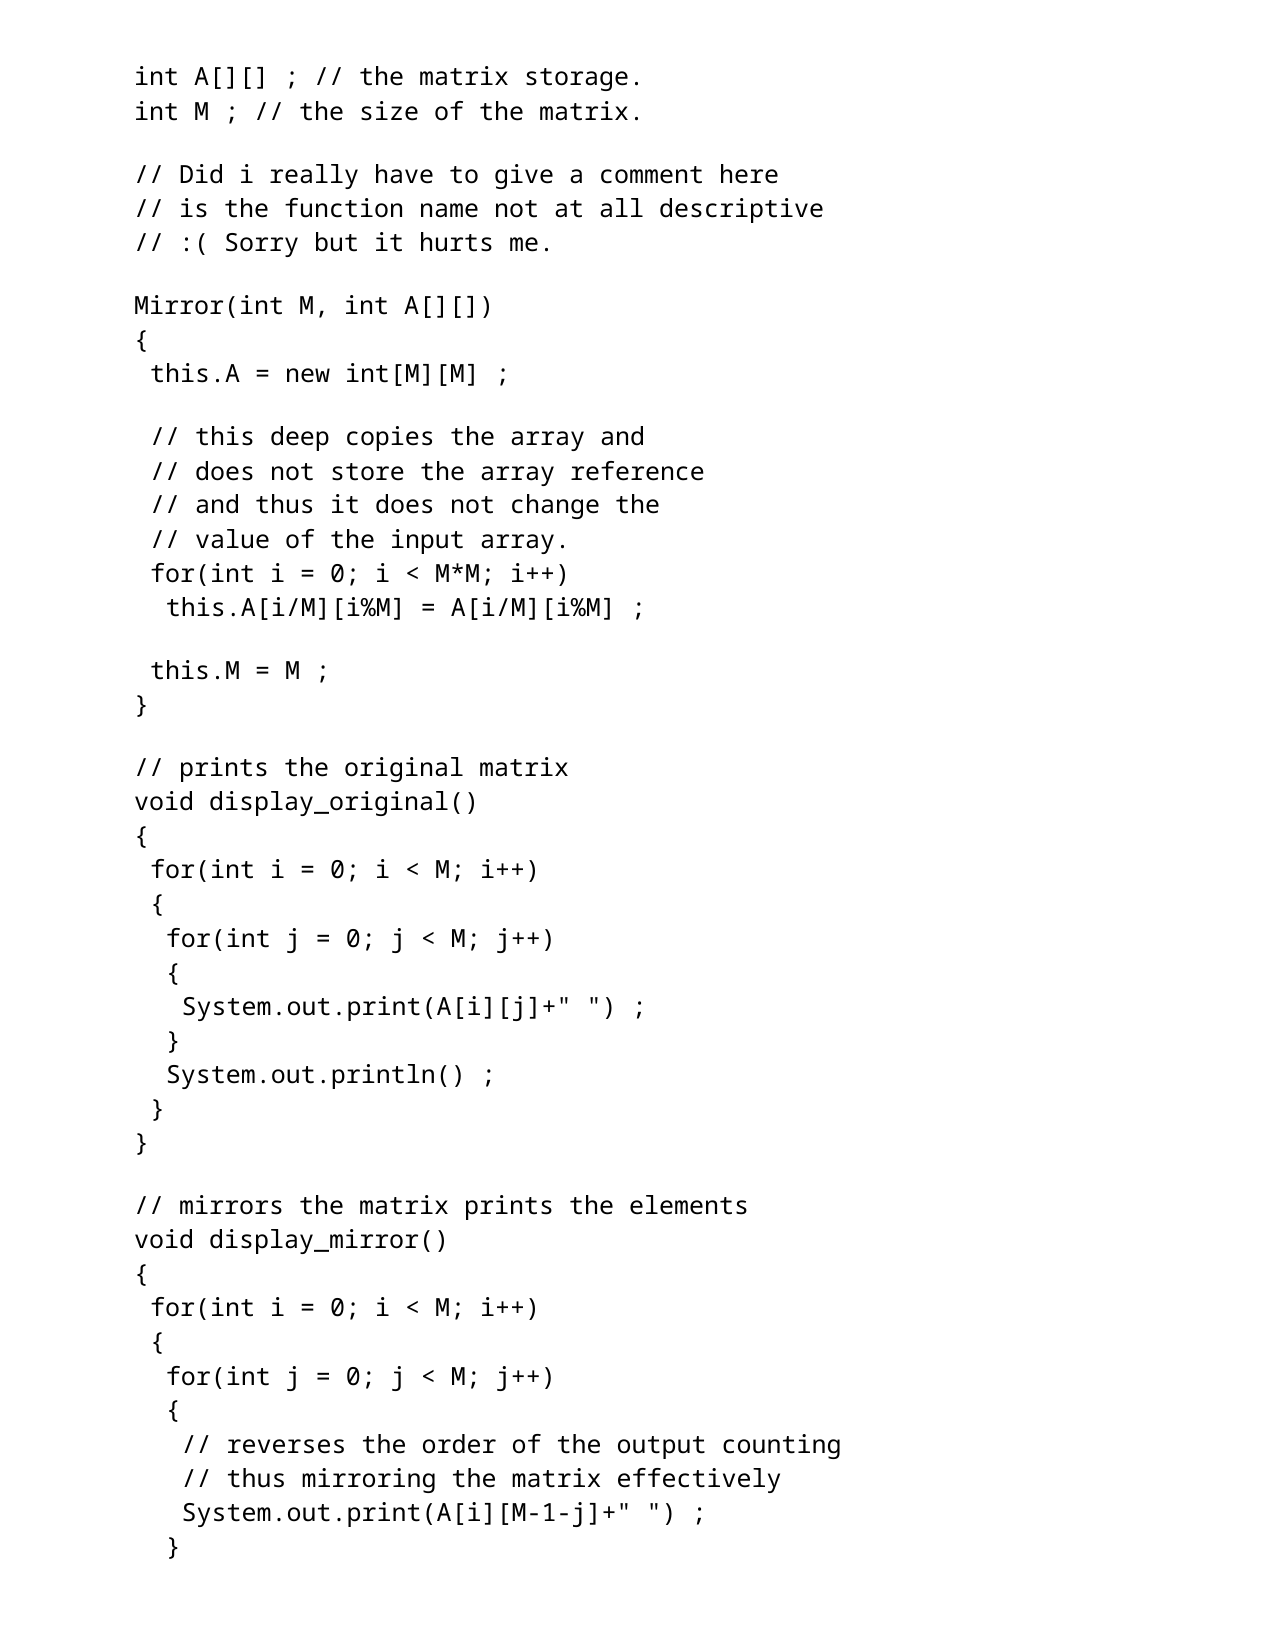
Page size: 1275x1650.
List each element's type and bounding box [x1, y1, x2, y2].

text [118, 59, 1216, 1562]
